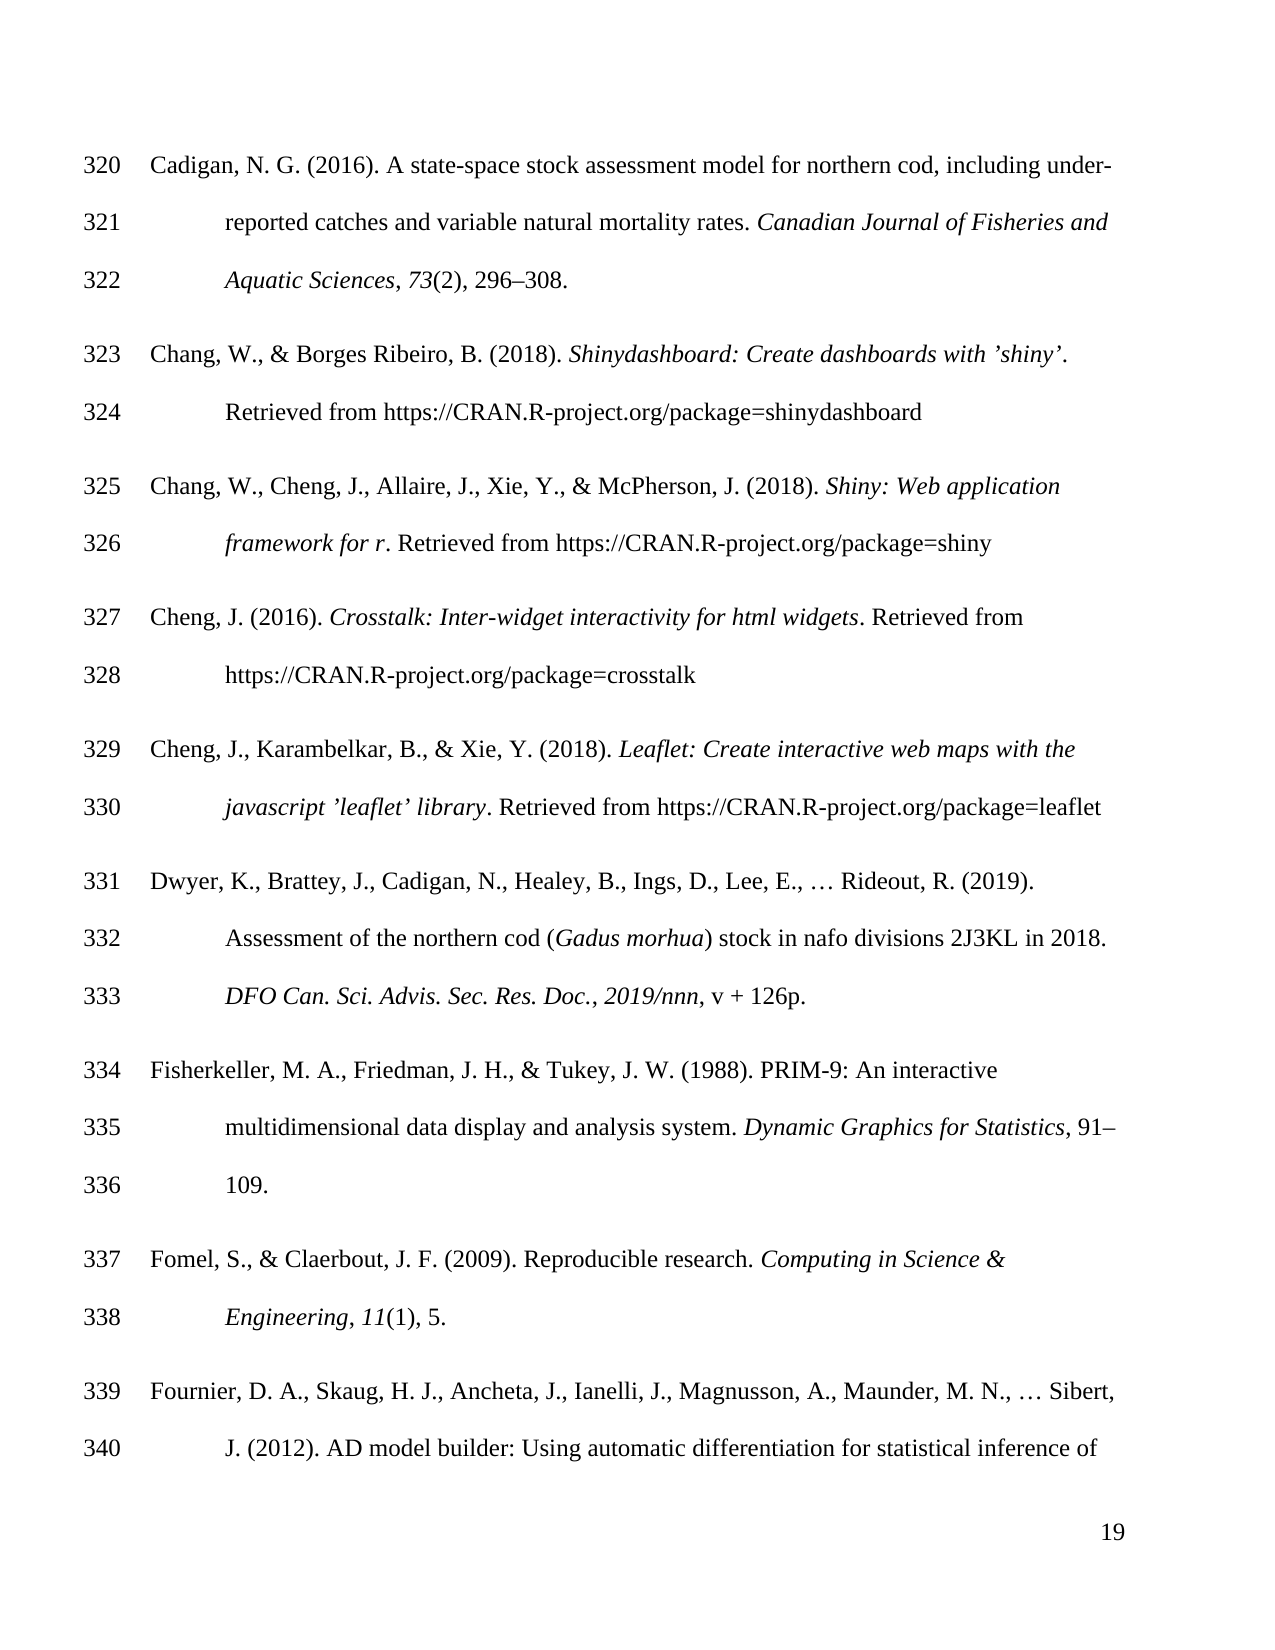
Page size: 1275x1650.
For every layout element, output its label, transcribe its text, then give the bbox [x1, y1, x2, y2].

text Cadigan, N. G. (2016). A state-space stock assessment model for northern cod, including under-reported catches and variable natural mortality rates. Canadian Journal of Fisheries and Aquatic Sciences, 73(2), 296–308. [150, 150, 1125, 294]
text Chang, W., Cheng, J., Allaire, J., Xie, Y., & McPherson, J. (2018). Shiny: Web application framework for r. Retrieved from https://CRAN.R-project.org/package=shiny [150, 471, 1125, 557]
text Fomel, S., & Claerbout, J. F. (2009). Reproducible research. Computing in Science & Engineering, 11(1), 5. [150, 1244, 1125, 1330]
text Chang, W., & Borges Ribeiro, B. (2018). Shinydashboard: Create dashboards with ’shiny’. Retrieved from https://CRAN.R-project.org/package=shinydashboard [150, 339, 1125, 425]
text Fisherkeller, M. A., Friedman, J. H., & Tukey, J. W. (1988). PRIM-9: An interactive multidimensional data display and analysis system. Dynamic Graphics for Statistics, 91–109. [150, 1055, 1125, 1199]
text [150, 1376, 1125, 1462]
text Dwyer, K., Brattey, J., Cadigan, N., Healey, B., Ings, D., Lee, E., … Rideout, R. (2019). Assessment of the northern cod (Gadus morhua) stock in nafo divisions 2J3KL in 2018. DFO Can. Sci. Advis. Sec. Res. Doc., 2019/nnn, v + 126p. [150, 866, 1125, 1009]
text Cheng, J. (2016). Crosstalk: Inter-widget interactivity for html widgets. Retrieved from https://CRAN.R-project.org/package=crosstalk [150, 602, 1125, 689]
text Cheng, J., Karambelkar, B., & Xie, Y. (2018). Leaflet: Create interactive web maps with the javascript ’leaflet’ library. Retrieved from https://CRAN.R-project.org/package=leaflet [150, 734, 1125, 820]
